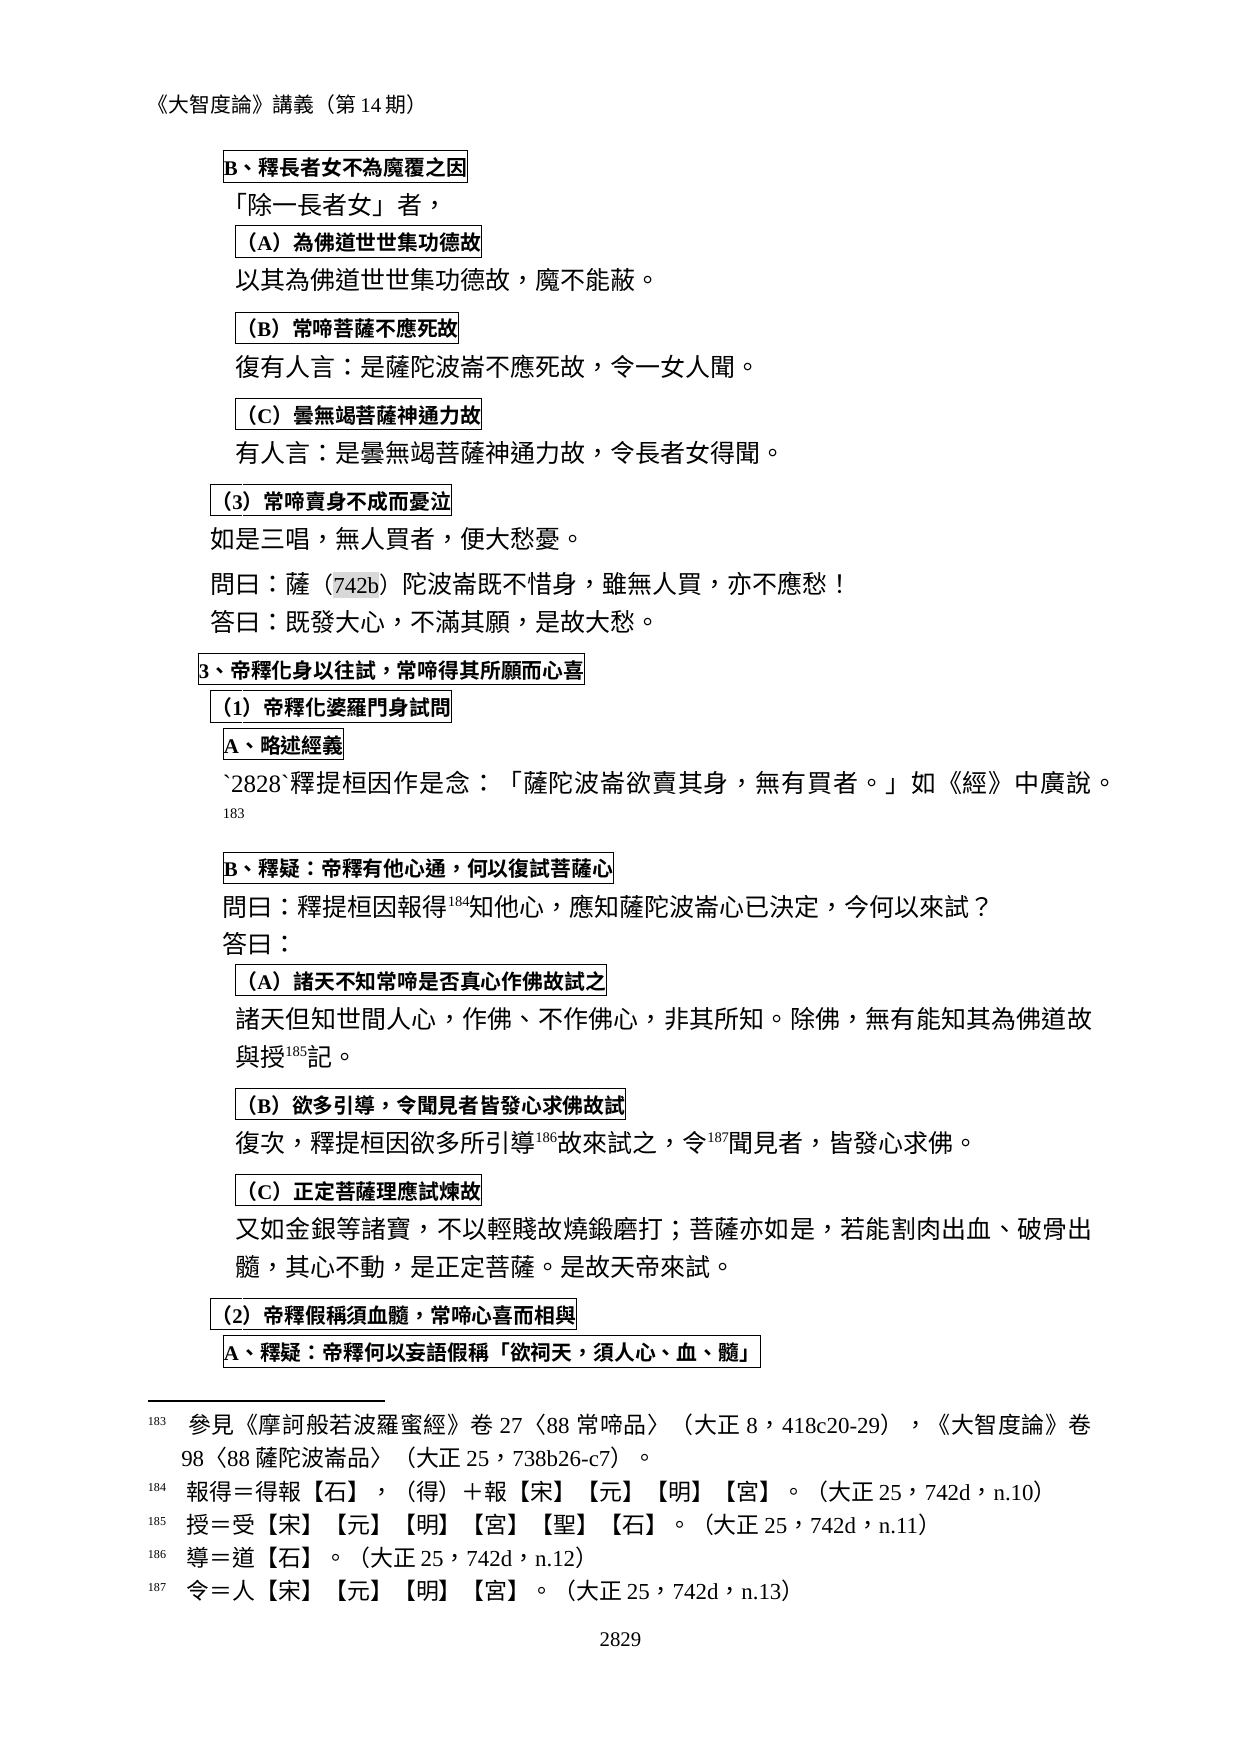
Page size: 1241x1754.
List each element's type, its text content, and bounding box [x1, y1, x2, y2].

text （A）為佛道世世集功德故 [235, 223, 1092, 260]
text 答曰： [223, 924, 1092, 961]
text 復有人言：是薩陀波崙不應死故，令一女人聞。 [235, 346, 1092, 384]
text B、釋長者女不為魔覆之因 [223, 148, 1092, 185]
text 問曰：釋提桓因報得知他心，應知薩陀波崙心已決定，今何以來試？ [223, 886, 1092, 924]
text （3）常啼賣身不成而憂泣 [210, 481, 1092, 519]
text （C）曇無竭菩薩神通力故 [235, 395, 1092, 433]
text （1）帝釋化婆羅門身試問 [210, 688, 1092, 725]
text 又如金銀等諸寶，不以輕賤故燒鍛磨打；菩薩亦如是，若能割肉出血、破骨出髓，其心不動，是正定菩薩。是故天帝來試。 [235, 1209, 1092, 1284]
text 答曰：既發大心，不滿其願，是故大愁。 [210, 601, 1092, 639]
text 以其為佛道世世集功德故，魔不能蔽。 [235, 260, 1092, 298]
text （A）諸天不知常啼是否真心作佛故試之 [235, 961, 1092, 999]
text A、釋疑：帝釋何以妄語假稱「欲祠天，須人心、血、髓」 [223, 1333, 1092, 1370]
text B、釋疑：帝釋有他心通，何以復試菩薩心 [223, 849, 1092, 886]
text 3、帝釋化身以往試，常啼得其所願而心喜 [198, 650, 1092, 688]
text 諸天但知世間人心，作佛、不作佛心，非其所知。除佛，無有能知其為佛道故與授記。 [235, 999, 1092, 1074]
text `2828`釋提桓因作是念：「薩陀波崙欲賣其身，無有買者。」如《經》中廣說。 [223, 763, 1092, 838]
text （B）欲多引導，令聞見者皆發心求佛故試 [235, 1085, 1092, 1123]
text 復次，釋提桓因欲多所引導故來試之，令聞見者，皆發心求佛。 [235, 1123, 1092, 1160]
text 如是三唱，無人買者，便大愁憂。 [210, 519, 1092, 556]
text （B）常啼菩薩不應死故 [235, 309, 1092, 346]
text 有人言：是曇無竭菩薩神通力故，令長者女得聞。 [235, 433, 1092, 470]
text （C）正定菩薩理應試煉故 [235, 1171, 1092, 1209]
text 「除一長者女」者， [223, 185, 1092, 223]
text （2）帝釋假稱須血髓，常啼心喜而相與 [210, 1295, 1092, 1333]
text A、略述經義 [223, 725, 1092, 763]
text 問曰：薩（742b）陀波崙既不惜身，雖無人買，亦不應愁！ [210, 564, 1092, 601]
